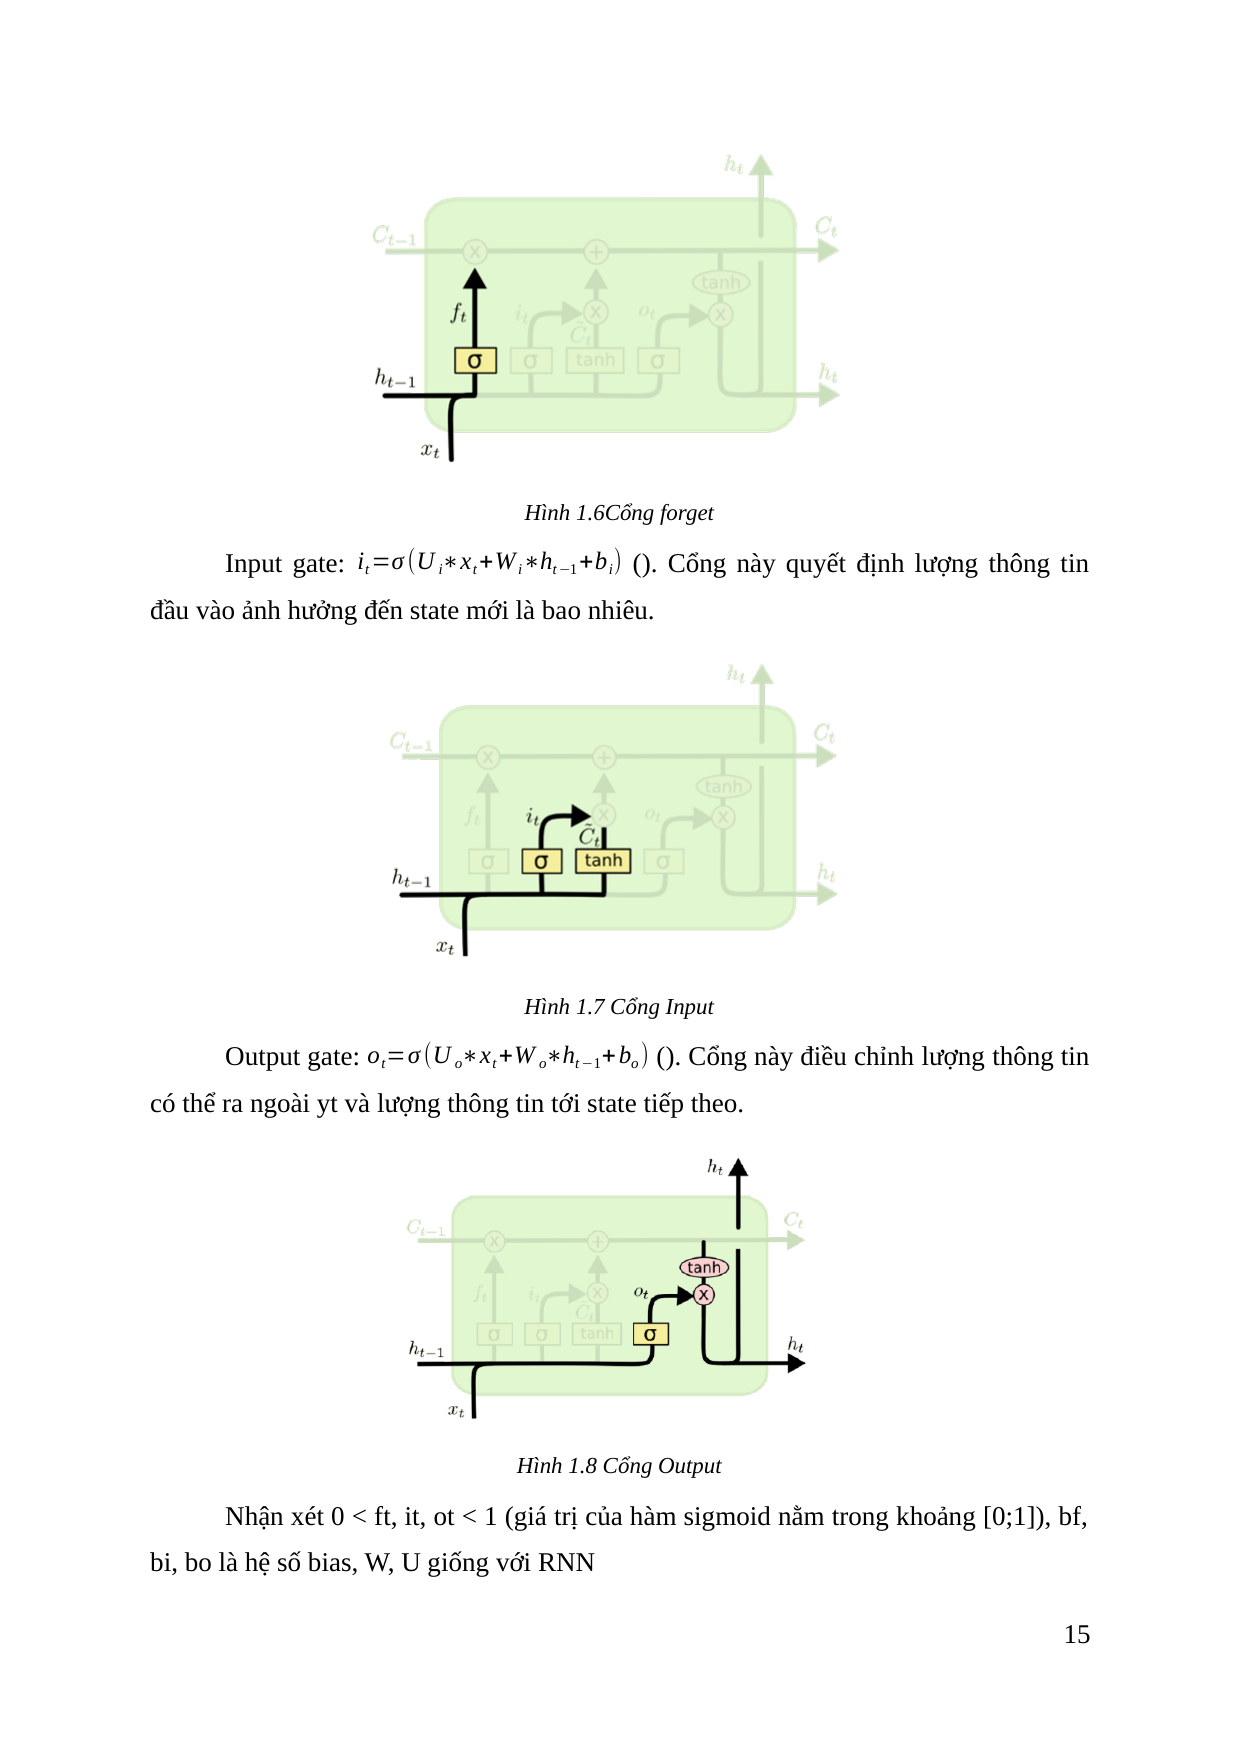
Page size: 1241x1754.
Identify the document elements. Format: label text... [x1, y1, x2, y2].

text Output gate: (). Cổng này điều chỉnh lượng thông tin có thể ra ngoài yt và lượng thông tin tới state tiếp theo. [150, 1040, 1090, 1119]
picture [397, 1151, 844, 1421]
text Input gate: (). Cổng này quyết định lượng thông tin đầu vào ảnh hưởng đến state mới là bao nhiêu. [150, 546, 1090, 626]
picture [360, 150, 880, 467]
picture [378, 657, 862, 961]
text Nhận xét 0 < ft, it, ot < 1 (giá trị của hàm sigmoid nằm trong khoảng [0;1]), bf, bi, bo là hệ số bias, W, U giống với RNN [150, 1500, 1090, 1578]
